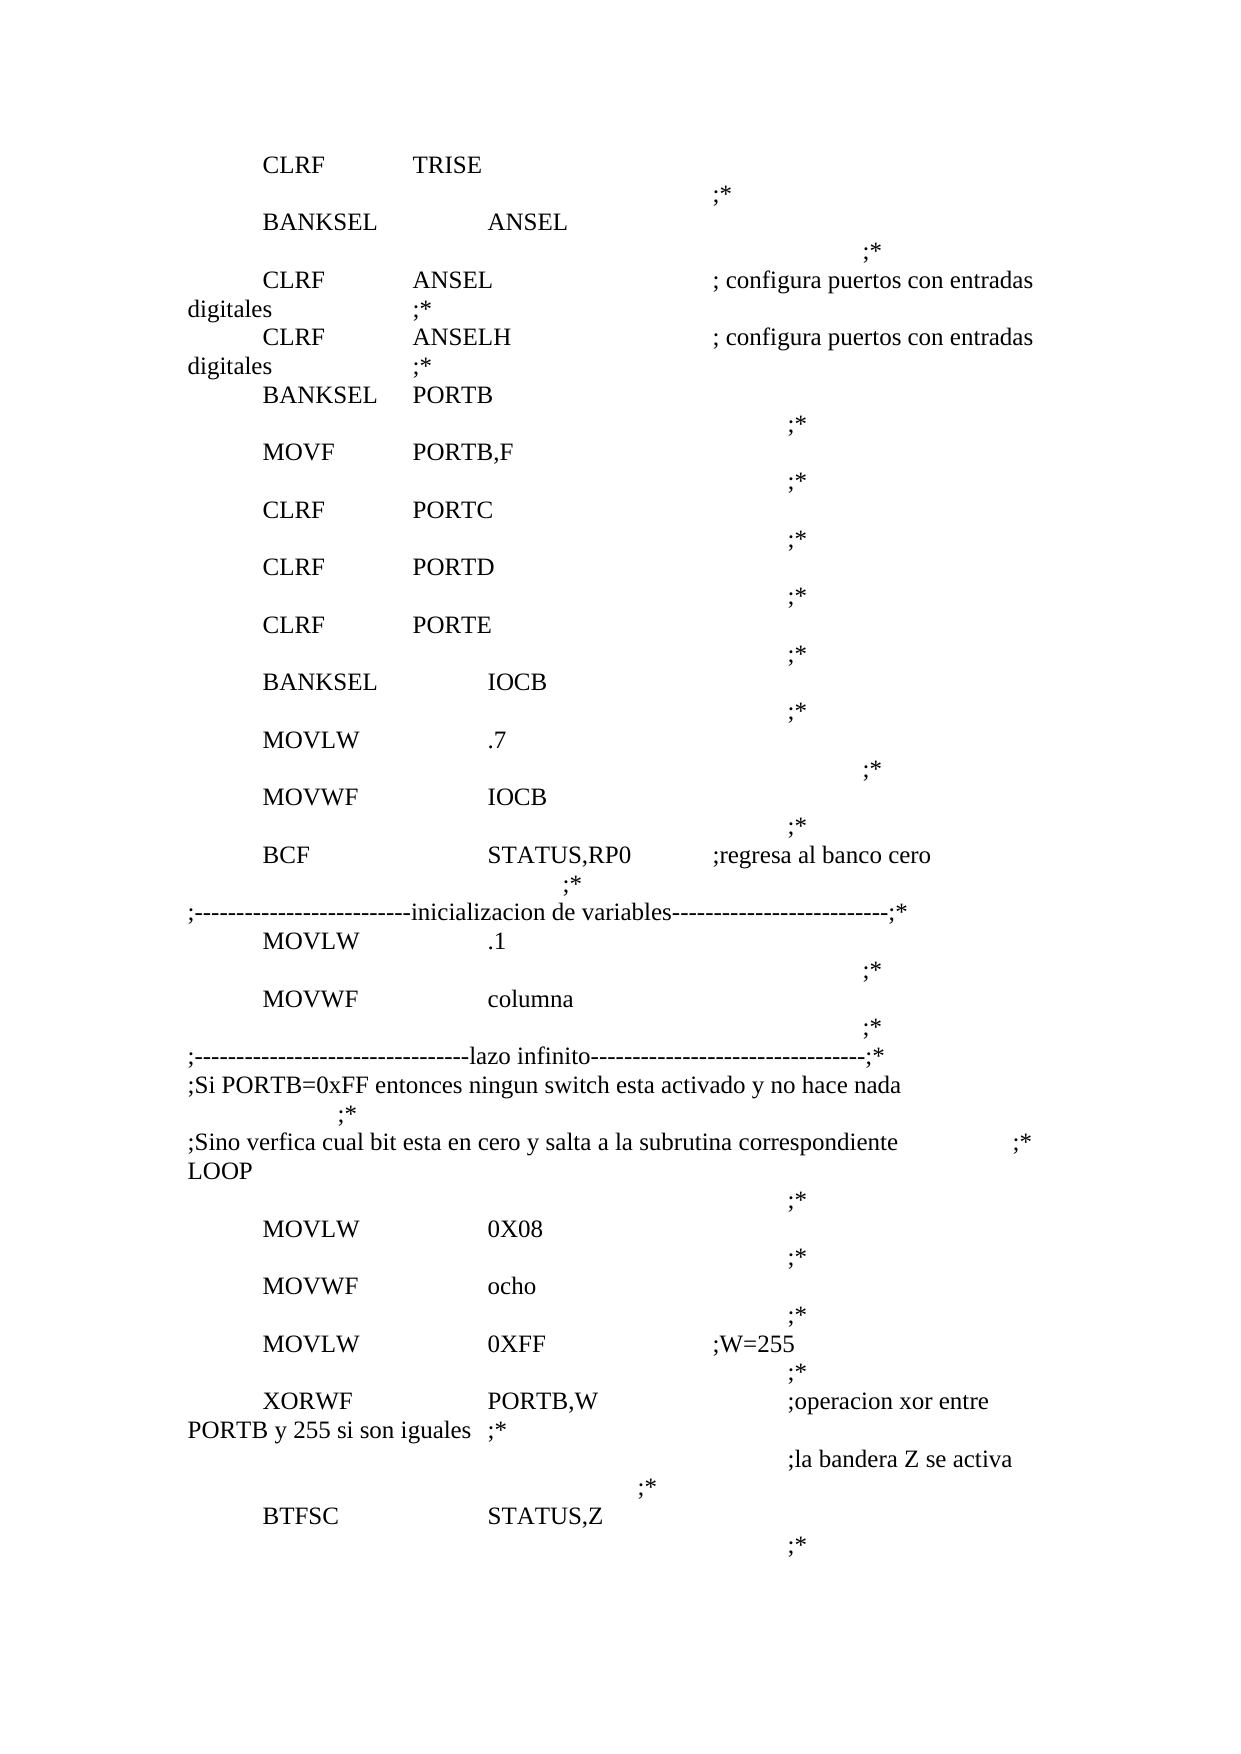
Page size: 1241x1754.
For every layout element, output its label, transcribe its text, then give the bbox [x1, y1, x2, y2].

text MOVWF IOCB ;* [187, 782, 1053, 840]
text MOVLW .1 ;* [187, 926, 1053, 984]
text CLRF PORTE ;* [187, 610, 1053, 667]
text ;Sino verfica cual bit esta en cero y salta a la subrutina correspondiente ;* [187, 1127, 1053, 1156]
text BANKSEL IOCB ;* [187, 667, 1053, 725]
text XORWF PORTB,W ;operacion xor entre PORTB y 255 si son iguales ;* [187, 1386, 1053, 1444]
text MOVLW 0X08 ;* [187, 1214, 1053, 1271]
text CLRF ANSEL ; configura puertos con entradas digitales ;* [187, 265, 1053, 322]
text CLRF ANSELH ; configura puertos con entradas digitales ;* [187, 322, 1053, 380]
text MOVLW .7 ;* [187, 725, 1053, 782]
text CLRF PORTC ;* [187, 495, 1053, 552]
text ;la bandera Z se activa ;* [187, 1444, 1053, 1501]
text LOOP ;* [187, 1156, 1053, 1214]
text BANKSEL ANSEL ;* [187, 207, 1053, 265]
text BTFSC STATUS,Z ;* [187, 1501, 1053, 1559]
text MOVF PORTB,F ;* [187, 437, 1053, 495]
text CLRF TRISE ;* [187, 150, 1053, 207]
text ;--------------------------inicializacion de variables--------------------------;* [187, 897, 1053, 926]
text CLRF PORTD ;* [187, 552, 1053, 610]
text MOVWF columna ;* [187, 984, 1053, 1041]
text MOVWF ocho ;* [187, 1271, 1053, 1329]
text BCF STATUS,RP0 ;regresa al banco cero ;* [187, 840, 1053, 897]
text BANKSEL PORTB ;* [187, 380, 1053, 437]
text MOVLW 0XFF ;W=255 ;* [187, 1329, 1053, 1386]
text ;---------------------------------lazo infinito---------------------------------;* [187, 1041, 1053, 1070]
text ;Si PORTB=0xFF entonces ningun switch esta activado y no hace nada ;* [187, 1070, 1053, 1127]
